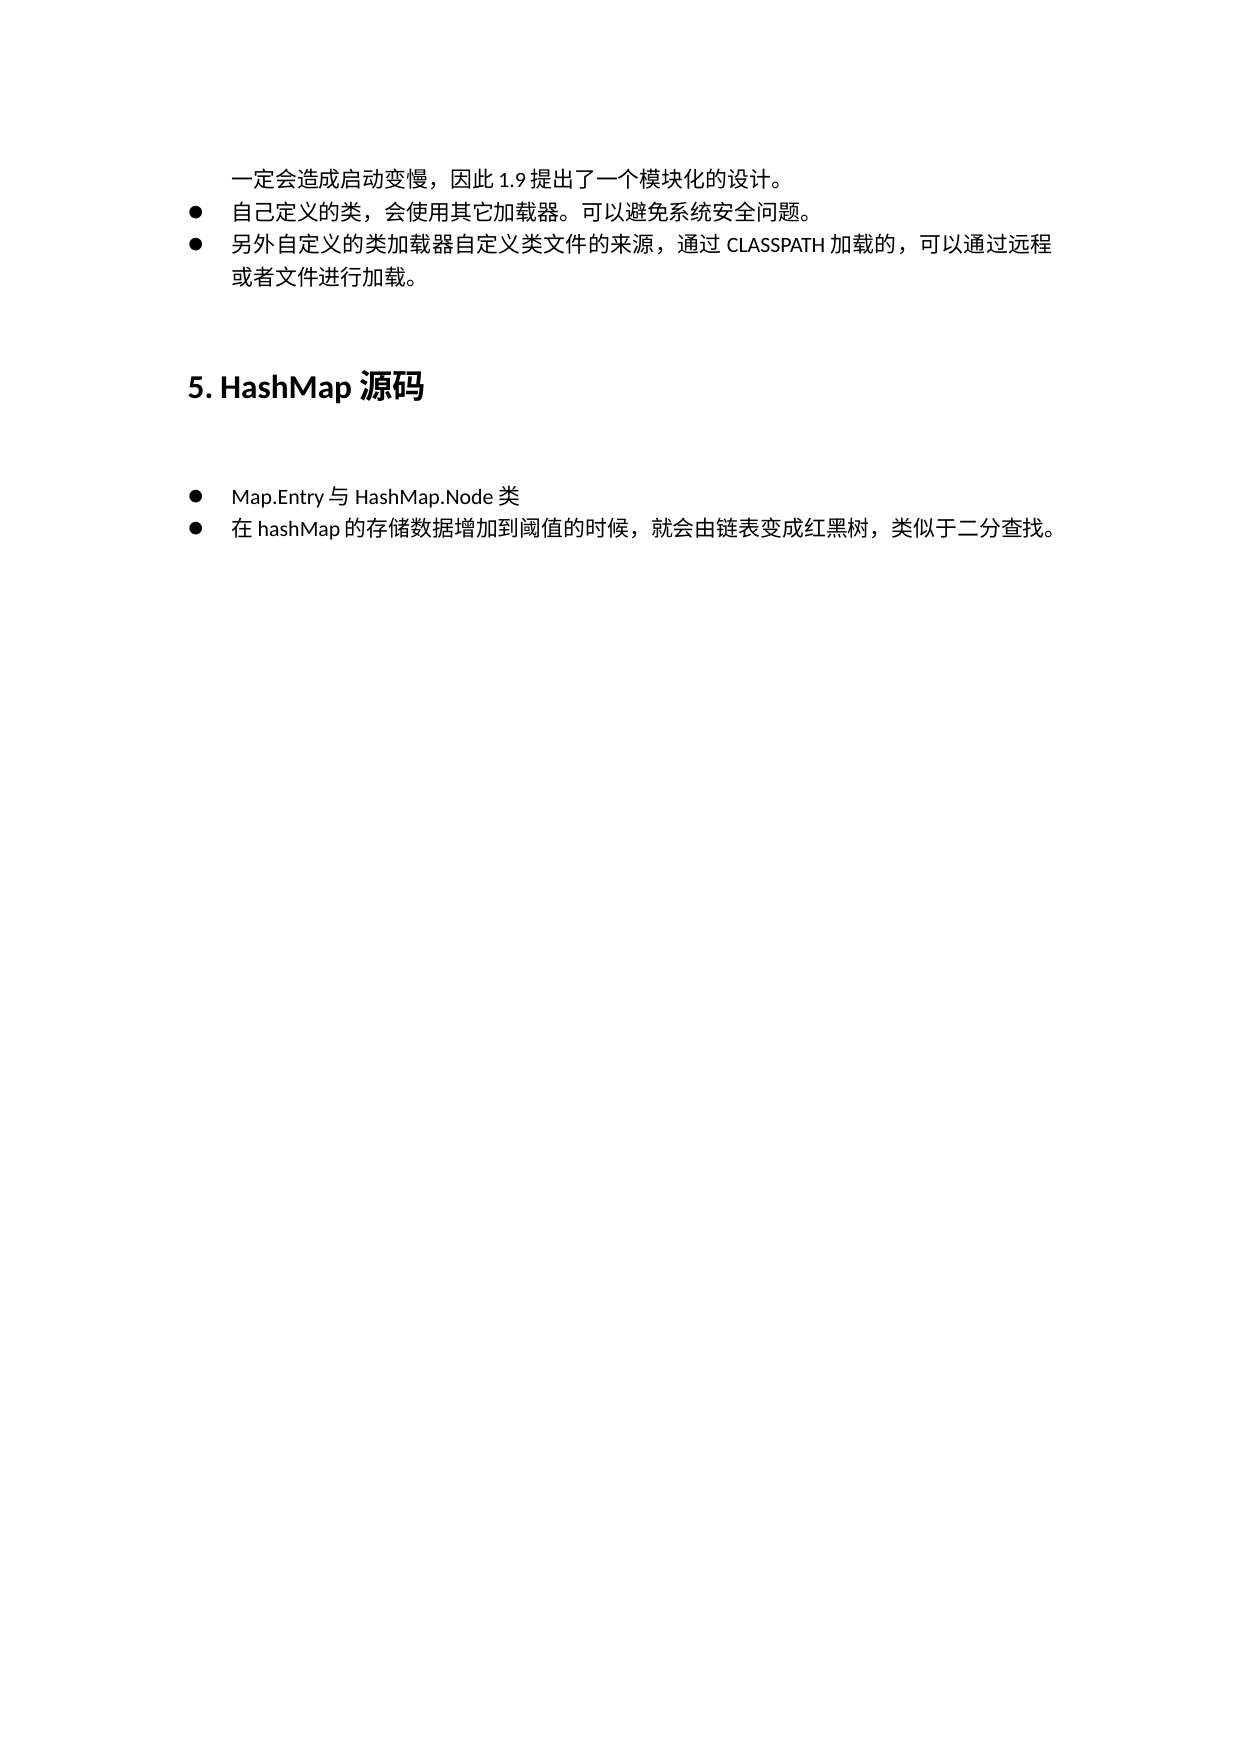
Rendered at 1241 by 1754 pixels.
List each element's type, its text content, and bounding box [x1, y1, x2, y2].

list 在hashMap的存储数据增加到阈值的时候，就会由链表变成红黑树，类似于二分查找。 [187, 511, 1053, 543]
list Map.Entry与HashMap.Node类 [187, 478, 1053, 511]
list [187, 162, 1053, 194]
list 另外自定义的类加载器自定义类文件的来源，通过CLASSPATH加载的，可以通过远程或者文件进行加载。 [187, 227, 1053, 292]
subtitle HashMap源码 [187, 352, 1053, 417]
list 自己定义的类，会使用其它加载器。可以避免系统安全问题。 [187, 194, 1053, 227]
